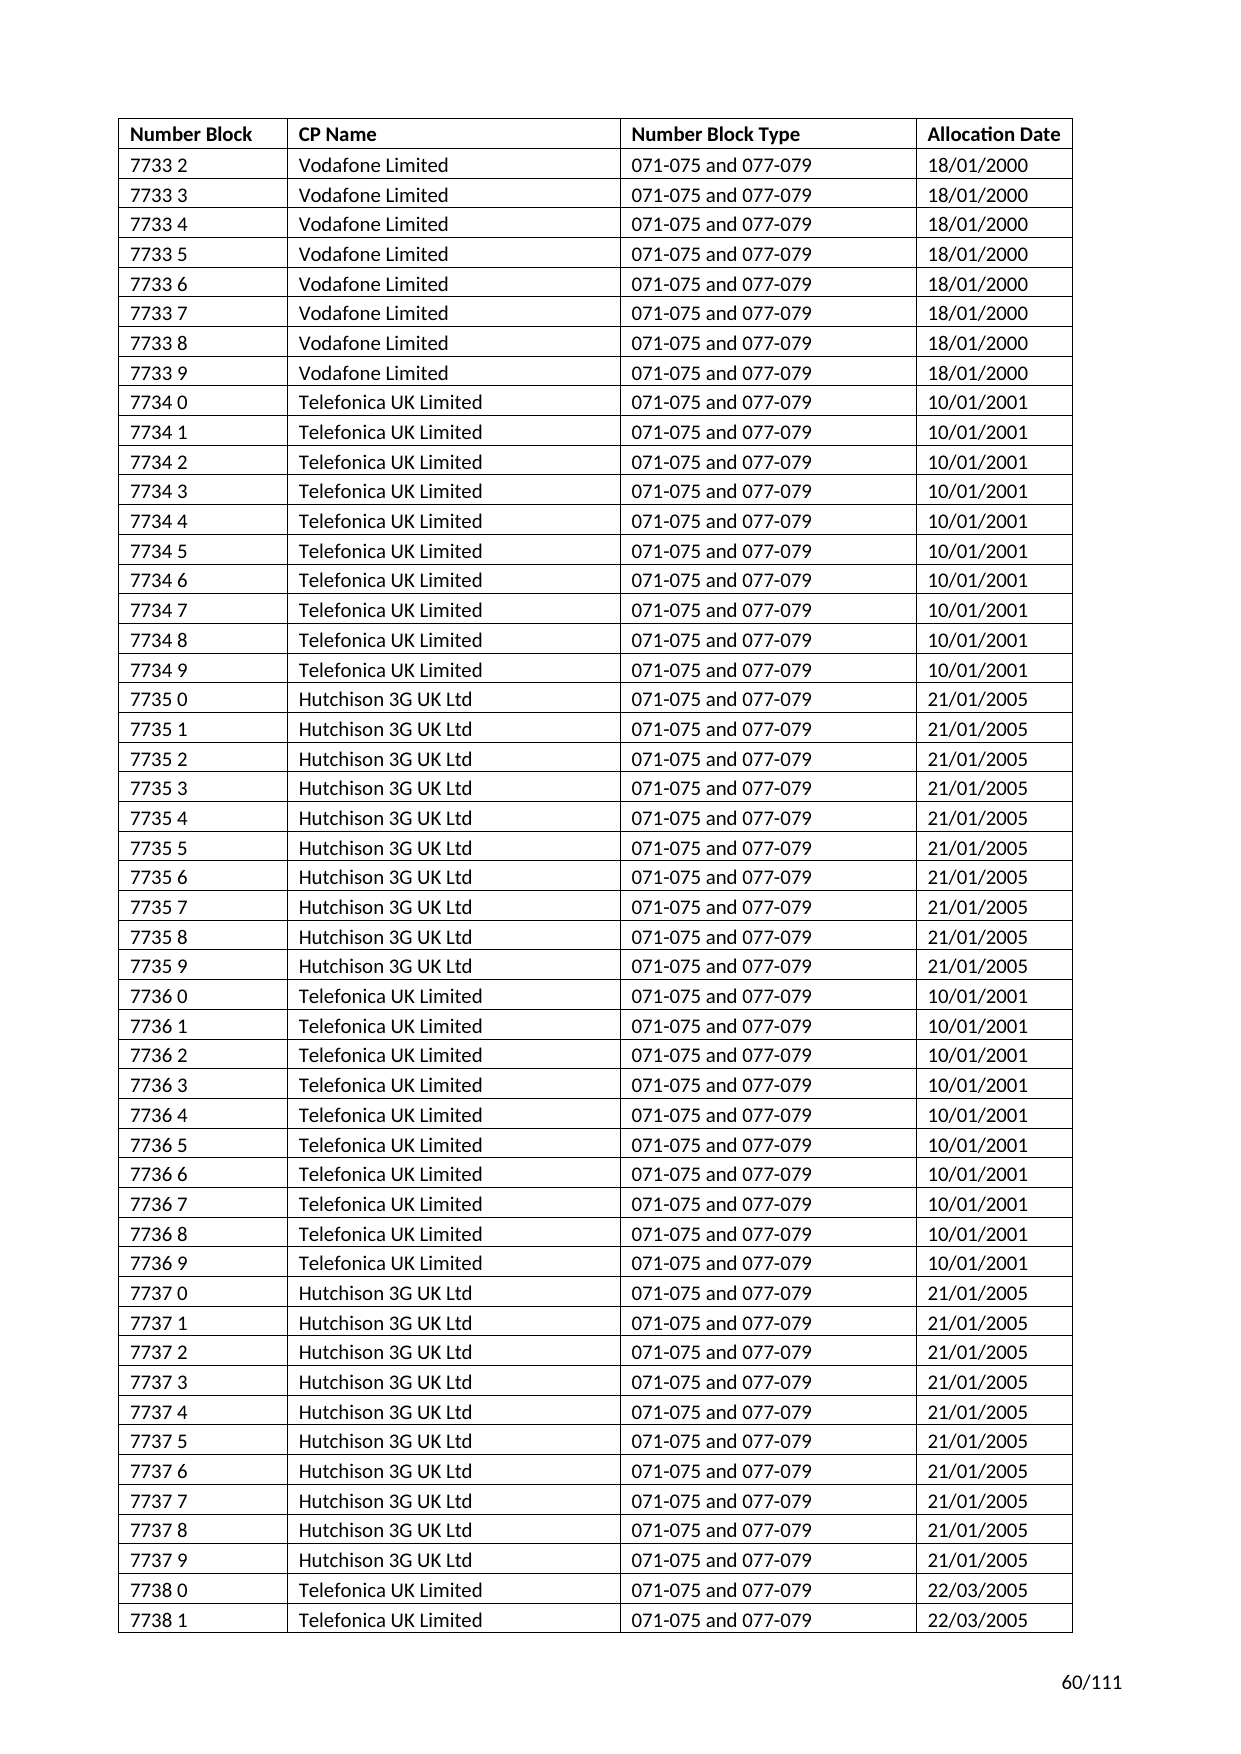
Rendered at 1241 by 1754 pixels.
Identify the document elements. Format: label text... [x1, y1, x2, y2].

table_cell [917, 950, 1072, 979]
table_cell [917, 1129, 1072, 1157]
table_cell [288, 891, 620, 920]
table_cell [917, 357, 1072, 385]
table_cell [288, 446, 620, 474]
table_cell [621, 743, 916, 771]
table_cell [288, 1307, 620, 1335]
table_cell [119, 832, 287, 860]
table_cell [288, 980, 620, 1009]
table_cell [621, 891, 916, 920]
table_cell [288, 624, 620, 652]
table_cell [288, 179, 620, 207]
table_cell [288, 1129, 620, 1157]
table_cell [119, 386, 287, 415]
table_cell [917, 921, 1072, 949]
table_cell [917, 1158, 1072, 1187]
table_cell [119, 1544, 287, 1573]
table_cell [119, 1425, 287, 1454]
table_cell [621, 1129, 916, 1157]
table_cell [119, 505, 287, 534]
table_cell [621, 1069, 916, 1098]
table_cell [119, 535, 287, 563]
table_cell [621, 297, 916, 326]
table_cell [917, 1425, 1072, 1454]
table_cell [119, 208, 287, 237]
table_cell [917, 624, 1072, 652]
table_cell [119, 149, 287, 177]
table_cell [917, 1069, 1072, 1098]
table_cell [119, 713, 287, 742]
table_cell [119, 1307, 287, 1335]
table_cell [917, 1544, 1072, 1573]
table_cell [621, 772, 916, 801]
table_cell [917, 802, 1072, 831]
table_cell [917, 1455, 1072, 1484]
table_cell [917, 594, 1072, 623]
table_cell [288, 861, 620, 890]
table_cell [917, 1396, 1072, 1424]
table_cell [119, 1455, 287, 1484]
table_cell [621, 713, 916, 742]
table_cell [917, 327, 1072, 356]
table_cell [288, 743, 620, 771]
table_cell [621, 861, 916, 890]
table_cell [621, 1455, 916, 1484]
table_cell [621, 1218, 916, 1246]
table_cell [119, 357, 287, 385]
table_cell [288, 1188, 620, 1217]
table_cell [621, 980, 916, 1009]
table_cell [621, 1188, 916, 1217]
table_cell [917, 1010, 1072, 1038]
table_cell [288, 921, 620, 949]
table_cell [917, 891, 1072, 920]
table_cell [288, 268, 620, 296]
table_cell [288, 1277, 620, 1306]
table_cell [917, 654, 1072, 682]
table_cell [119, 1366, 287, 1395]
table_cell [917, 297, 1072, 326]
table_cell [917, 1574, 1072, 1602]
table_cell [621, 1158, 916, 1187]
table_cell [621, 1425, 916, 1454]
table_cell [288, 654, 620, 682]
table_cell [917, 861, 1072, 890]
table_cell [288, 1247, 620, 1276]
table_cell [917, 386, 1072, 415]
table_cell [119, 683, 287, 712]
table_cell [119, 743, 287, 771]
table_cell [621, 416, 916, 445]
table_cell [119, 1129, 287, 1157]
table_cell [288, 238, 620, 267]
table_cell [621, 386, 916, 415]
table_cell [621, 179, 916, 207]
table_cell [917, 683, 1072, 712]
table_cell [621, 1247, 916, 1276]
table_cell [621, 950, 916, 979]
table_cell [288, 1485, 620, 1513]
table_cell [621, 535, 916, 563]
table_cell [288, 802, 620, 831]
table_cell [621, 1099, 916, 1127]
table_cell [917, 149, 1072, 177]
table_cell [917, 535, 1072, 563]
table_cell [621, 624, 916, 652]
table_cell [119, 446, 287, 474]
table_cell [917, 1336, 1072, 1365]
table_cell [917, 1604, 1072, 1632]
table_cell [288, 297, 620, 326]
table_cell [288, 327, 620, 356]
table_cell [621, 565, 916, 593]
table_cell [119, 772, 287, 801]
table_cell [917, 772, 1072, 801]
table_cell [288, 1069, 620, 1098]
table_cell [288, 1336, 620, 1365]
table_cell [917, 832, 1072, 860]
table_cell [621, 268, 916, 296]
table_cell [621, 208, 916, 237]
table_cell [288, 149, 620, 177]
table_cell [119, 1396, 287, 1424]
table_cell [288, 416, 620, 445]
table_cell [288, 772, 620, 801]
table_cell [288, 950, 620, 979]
table_header Number Block Type [621, 119, 916, 148]
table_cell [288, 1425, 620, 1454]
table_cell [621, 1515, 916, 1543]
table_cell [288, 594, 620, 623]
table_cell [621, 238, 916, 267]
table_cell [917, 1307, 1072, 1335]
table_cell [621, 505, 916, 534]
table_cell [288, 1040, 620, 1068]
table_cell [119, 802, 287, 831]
table_header CP Name [288, 119, 620, 148]
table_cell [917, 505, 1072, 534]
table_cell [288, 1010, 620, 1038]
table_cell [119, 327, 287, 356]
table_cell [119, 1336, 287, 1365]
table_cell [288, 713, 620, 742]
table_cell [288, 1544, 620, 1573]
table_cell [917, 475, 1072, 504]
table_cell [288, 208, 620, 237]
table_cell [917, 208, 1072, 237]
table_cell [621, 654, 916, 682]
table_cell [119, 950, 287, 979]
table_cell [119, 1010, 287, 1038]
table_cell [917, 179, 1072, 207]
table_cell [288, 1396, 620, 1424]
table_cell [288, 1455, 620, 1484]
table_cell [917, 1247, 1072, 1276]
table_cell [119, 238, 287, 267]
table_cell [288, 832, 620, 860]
table_header Number Block [119, 119, 287, 148]
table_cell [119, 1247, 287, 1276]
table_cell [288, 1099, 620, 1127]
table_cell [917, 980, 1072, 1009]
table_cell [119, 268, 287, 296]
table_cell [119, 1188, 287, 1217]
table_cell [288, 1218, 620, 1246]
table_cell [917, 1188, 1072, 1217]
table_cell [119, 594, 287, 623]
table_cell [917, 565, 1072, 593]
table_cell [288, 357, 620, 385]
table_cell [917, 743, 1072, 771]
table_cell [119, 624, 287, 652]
table_header Allocation Date [917, 119, 1072, 148]
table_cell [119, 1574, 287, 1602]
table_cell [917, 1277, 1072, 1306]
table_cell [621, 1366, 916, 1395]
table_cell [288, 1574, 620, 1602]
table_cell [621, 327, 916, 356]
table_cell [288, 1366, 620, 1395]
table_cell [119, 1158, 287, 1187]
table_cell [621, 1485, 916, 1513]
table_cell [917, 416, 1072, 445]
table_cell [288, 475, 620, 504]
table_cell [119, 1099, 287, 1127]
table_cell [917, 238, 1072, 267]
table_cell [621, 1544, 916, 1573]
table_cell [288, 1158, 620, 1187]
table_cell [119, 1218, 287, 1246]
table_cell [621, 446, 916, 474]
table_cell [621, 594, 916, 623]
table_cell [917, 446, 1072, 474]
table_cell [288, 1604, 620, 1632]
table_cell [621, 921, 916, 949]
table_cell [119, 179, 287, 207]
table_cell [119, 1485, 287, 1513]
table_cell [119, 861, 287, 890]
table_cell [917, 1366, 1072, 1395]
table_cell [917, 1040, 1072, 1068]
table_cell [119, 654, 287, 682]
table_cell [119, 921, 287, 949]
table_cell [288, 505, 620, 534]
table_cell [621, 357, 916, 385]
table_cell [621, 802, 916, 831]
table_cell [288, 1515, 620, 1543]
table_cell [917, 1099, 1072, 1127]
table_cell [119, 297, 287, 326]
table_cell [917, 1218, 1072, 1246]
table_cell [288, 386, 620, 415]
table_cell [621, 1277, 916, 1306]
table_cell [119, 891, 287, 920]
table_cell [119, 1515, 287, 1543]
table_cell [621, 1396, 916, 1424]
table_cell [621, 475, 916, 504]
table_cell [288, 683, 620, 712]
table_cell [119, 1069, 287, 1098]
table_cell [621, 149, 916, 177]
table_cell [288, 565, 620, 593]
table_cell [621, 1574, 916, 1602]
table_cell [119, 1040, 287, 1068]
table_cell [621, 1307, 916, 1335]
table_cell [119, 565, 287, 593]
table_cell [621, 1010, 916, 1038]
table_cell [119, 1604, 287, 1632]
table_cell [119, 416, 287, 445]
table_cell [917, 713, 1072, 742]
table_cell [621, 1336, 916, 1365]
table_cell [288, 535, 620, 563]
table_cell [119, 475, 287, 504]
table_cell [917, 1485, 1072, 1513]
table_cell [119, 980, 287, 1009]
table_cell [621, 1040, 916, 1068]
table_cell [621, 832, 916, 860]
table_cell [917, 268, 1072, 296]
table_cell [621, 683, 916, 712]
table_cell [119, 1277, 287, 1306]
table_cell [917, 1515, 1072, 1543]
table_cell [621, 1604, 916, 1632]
